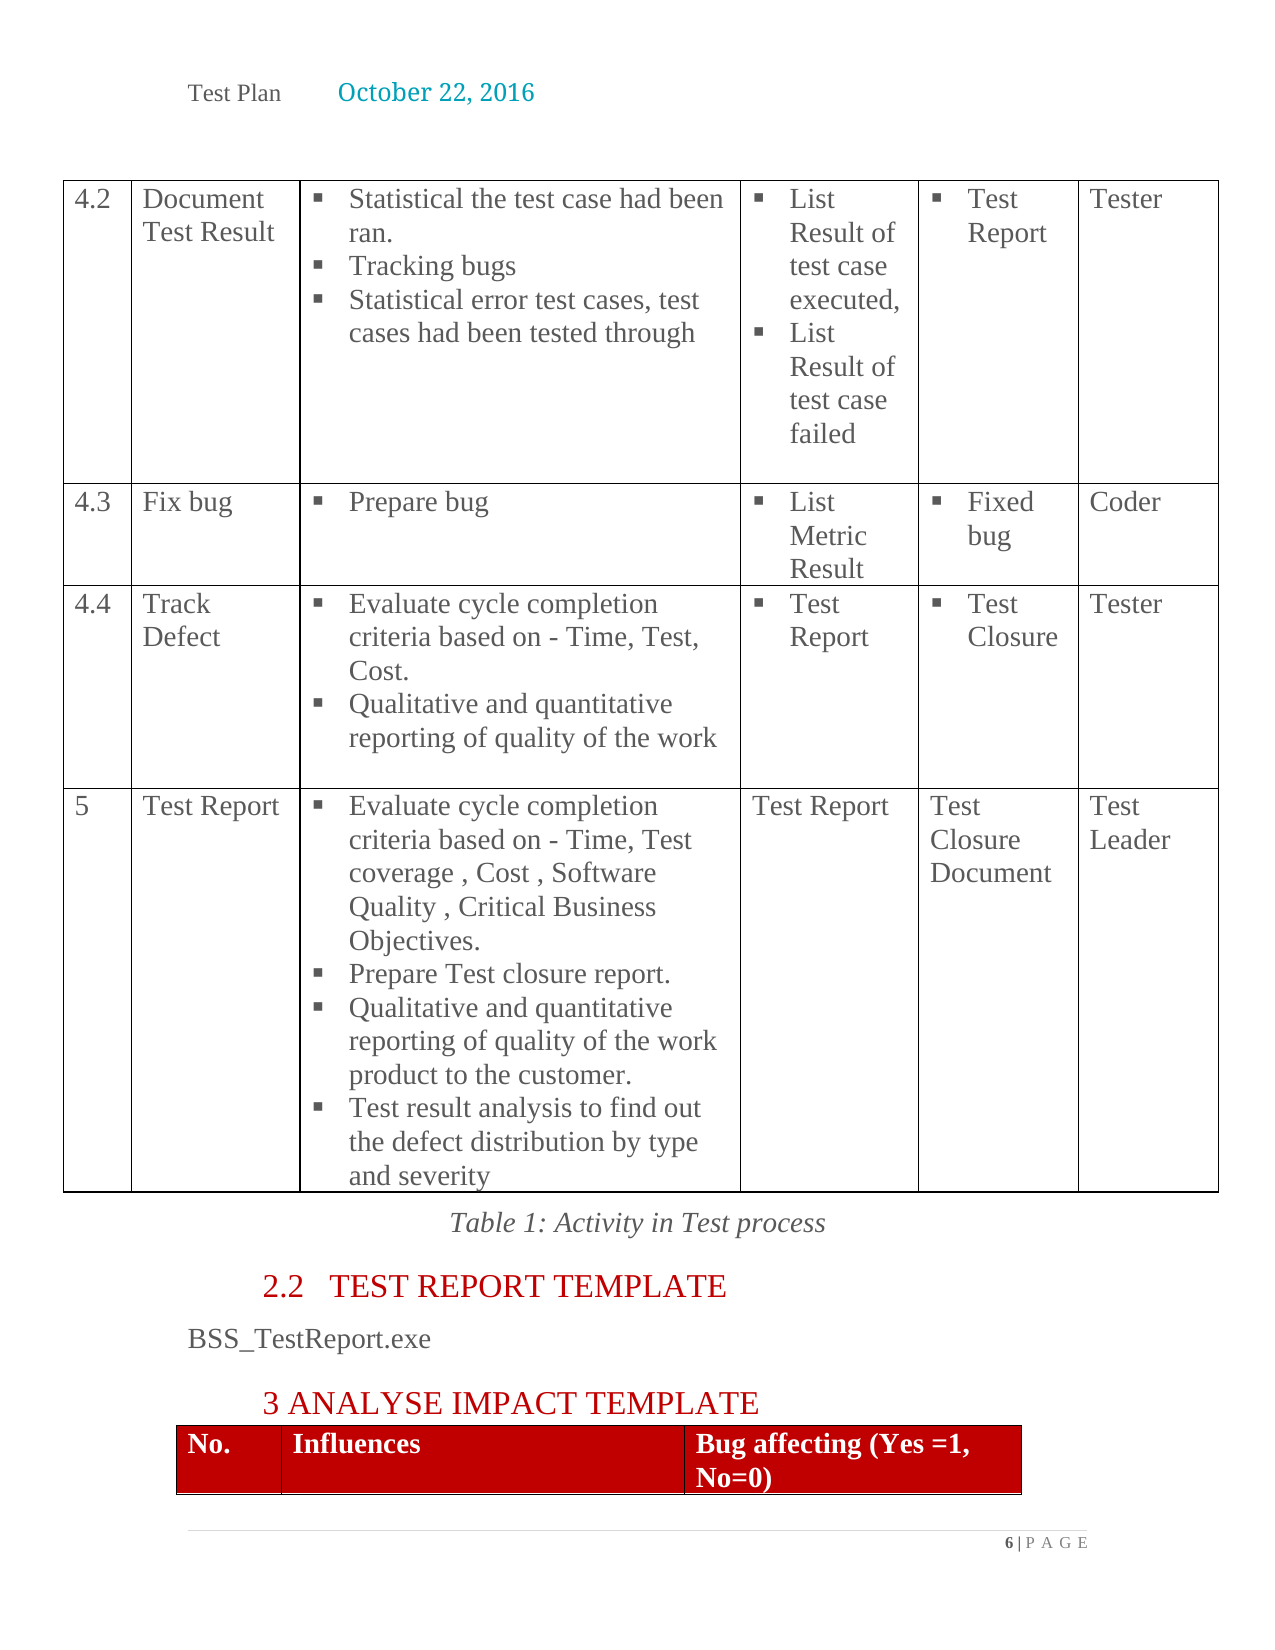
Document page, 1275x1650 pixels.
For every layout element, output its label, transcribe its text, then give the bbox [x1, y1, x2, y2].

table_cell Fixed bug [919, 484, 1078, 585]
table_cell List Result of test case executed, List Result of test case failed [741, 181, 918, 483]
table_cell 4.4 [64, 586, 131, 787]
table_cell Evaluate cycle completion criteria based on - Time, Test coverage , Cost , Software Quality , Critical Business Objectives. Prepare Test closure report. Qualitative and quantitative reporting of quality of the work product to the customer. Test result analysis to find out the defect distribution by type and severity [301, 789, 740, 1191]
table_cell Statistical the test case had been ran. Tracking bugs Statistical error test cases, test cases had been tested through [301, 181, 740, 483]
table_cell Test Closure Document [919, 789, 1078, 1191]
table_cell List Metric Result [741, 484, 918, 585]
table_cell Test Report [919, 181, 1078, 483]
table_cell Coder [1079, 484, 1218, 585]
table_cell Test Report [741, 789, 918, 1191]
table_cell Tester [1079, 586, 1218, 787]
table_cell 4.3 [64, 484, 131, 585]
table_cell Test Report [132, 789, 299, 1191]
table_header No. [177, 1426, 281, 1493]
table_cell 4.2 [64, 181, 131, 483]
table_cell 5 [64, 789, 131, 1191]
table_cell Prepare bug [301, 484, 740, 585]
table_cell Document Test Result [132, 181, 299, 483]
table_cell Tester [1079, 181, 1218, 483]
table_cell Test Leader [1079, 789, 1218, 1191]
subtitle 2.2 Test Report Template [187, 1267, 1087, 1305]
table_cell Test Report [741, 586, 918, 787]
table_cell Fix bug [132, 484, 299, 585]
table_cell Evaluate cycle completion criteria based on - Time, Test, Cost. Qualitative and quantitative reporting of quality of the work [301, 586, 740, 787]
text Table 1: Activity in Test process [187, 1205, 1087, 1238]
table_header Bug affecting (Yes =1, No=0) [685, 1426, 1021, 1493]
text BSS_TestReport.exe [187, 1321, 1087, 1355]
table_header Influences [282, 1426, 684, 1493]
table_cell Test Closure [919, 586, 1078, 787]
subtitle 3 Analyse Impact template [262, 1383, 1087, 1422]
table_cell Track Defect [132, 586, 299, 787]
